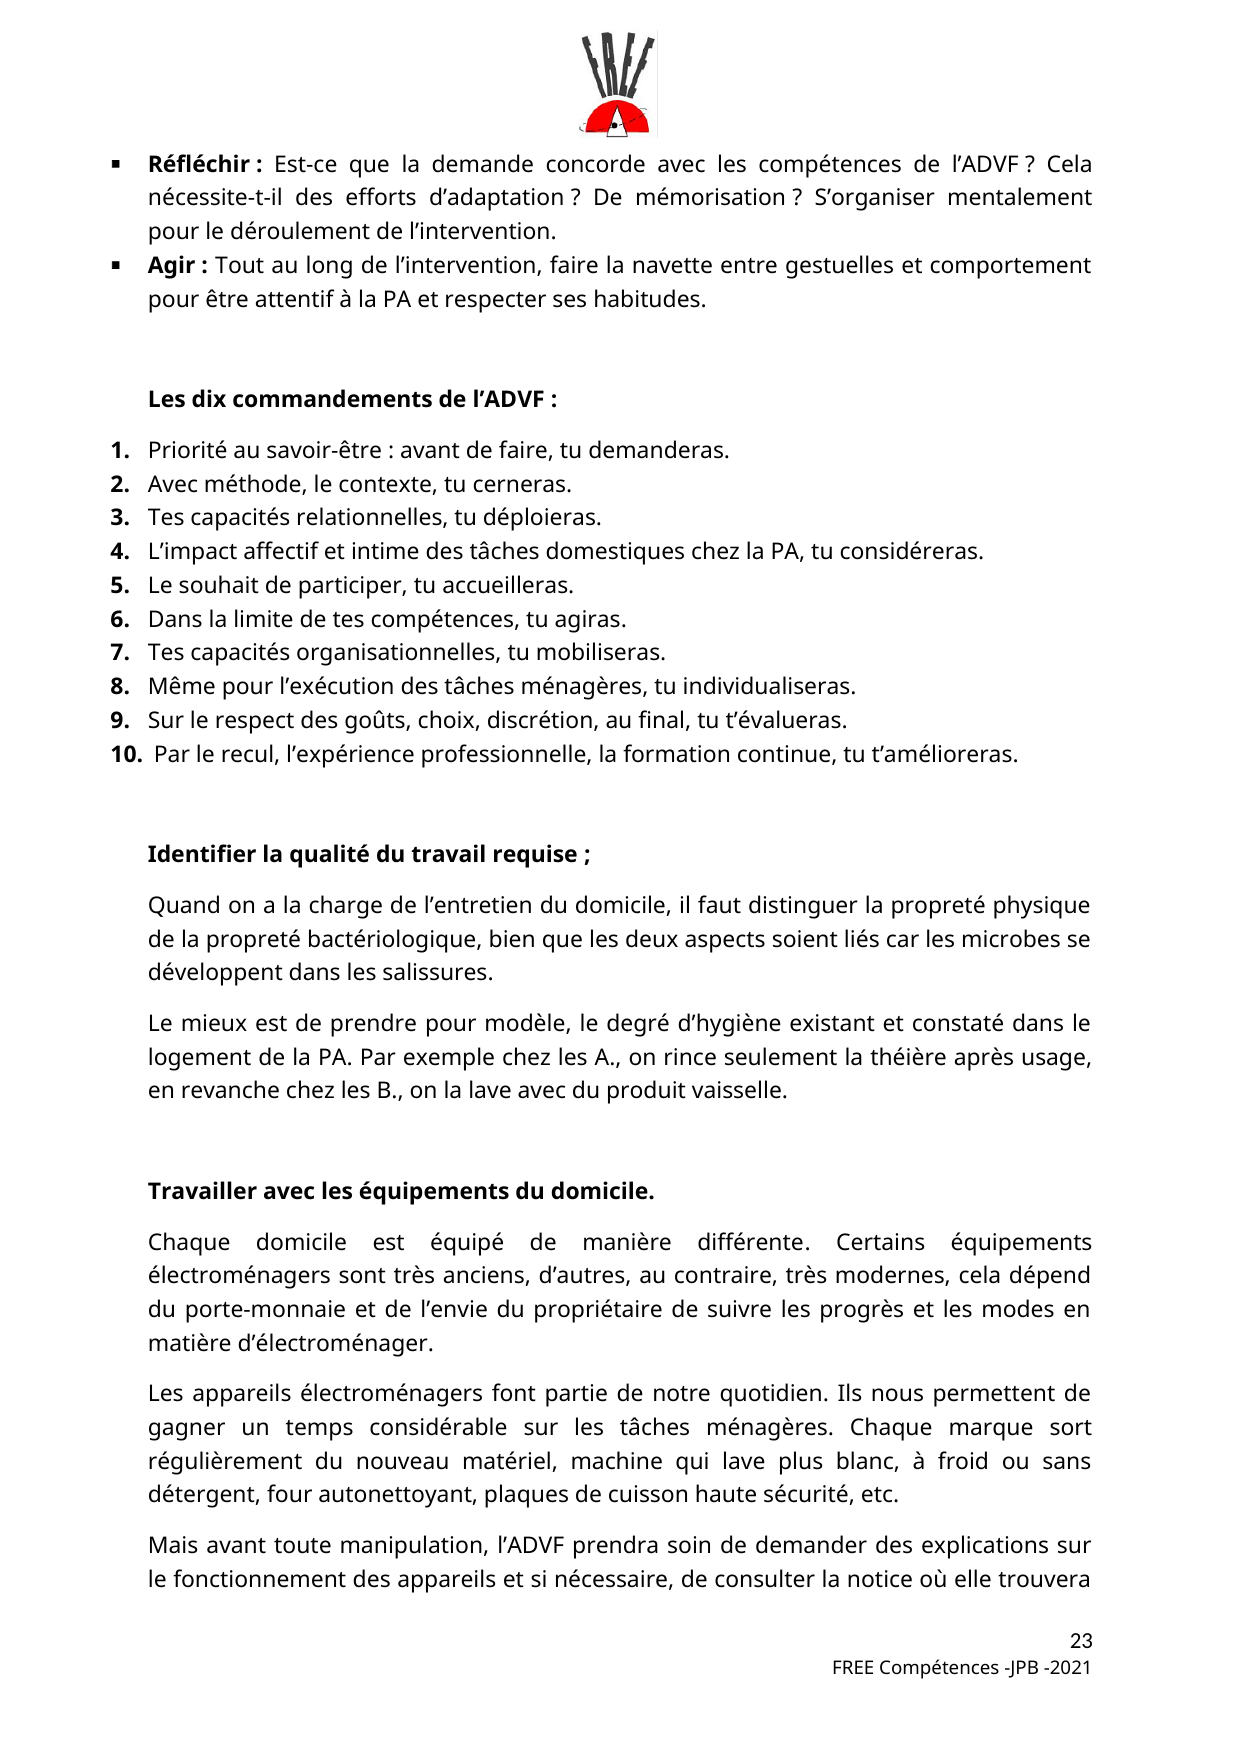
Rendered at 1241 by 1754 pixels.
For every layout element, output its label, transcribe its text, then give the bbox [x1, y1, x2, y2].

list Sur le respect des goûts, choix, discrétion, au final, tu t’évalueras. [110, 704, 1093, 735]
list Réfléchir : Est-ce que la demande concorde avec les compétences de l’ADVF ? Cela nécessite-t-il des efforts d’adaptation ? De mémorisation ? S’organiser mentalement pour le déroulement de l’intervention. [110, 148, 1093, 246]
list Dans la limite de tes compétences, tu agiras. [110, 603, 1093, 634]
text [148, 1529, 1093, 1594]
text Quand on a la charge de l’entretien du domicile, il faut distinguer la propreté physique de la propreté bactériologique, bien que les deux aspects soient liés car les microbes se développent dans les salissures. [148, 889, 1093, 988]
list Agir : Tout au long de l’intervention, faire la navette entre gestuelles et comportement pour être attentif à la PA et respecter ses habitudes. [110, 249, 1093, 314]
text Les dix commandements de l’ADVF : [148, 383, 1093, 415]
text Travailler avec les équipements du domicile. [148, 1175, 1093, 1206]
list Même pour l’exécution des tâches ménagères, tu individualiseras. [110, 670, 1093, 701]
list Tes capacités relationnelles, tu déploieras. [110, 501, 1093, 533]
text Le mieux est de prendre pour modèle, le degré d’hygiène existant et constaté dans le logement de la PA. Par exemple chez les A., on rince seulement la théière après usage, en revanche chez les B., on la lave avec du produit vaisselle. [148, 1007, 1093, 1106]
list Priorité au savoir-être : avant de faire, tu demanderas. [110, 434, 1093, 465]
list L’impact affectif et intime des tâches domestiques chez la PA, tu considéreras. [110, 535, 1093, 566]
list Le souhait de participer, tu accueilleras. [110, 569, 1093, 600]
text Chaque domicile est équipé de manière différente. Certains équipements électroménagers sont très anciens, d’autres, au contraire, très modernes, cela dépend du porte-monnaie et de l’envie du propriétaire de suivre les progrès et les modes en matière d’électroménager. [148, 1226, 1093, 1358]
list Avec méthode, le contexte, tu cerneras. [110, 468, 1093, 499]
picture [577, 30, 658, 138]
list Par le recul, l’expérience professionnelle, la formation continue, tu t’amélioreras. [110, 738, 1093, 769]
list Tes capacités organisationnelles, tu mobiliseras. [110, 636, 1093, 668]
text Identifier la qualité du travail requise ; [148, 838, 1093, 870]
text Les appareils électroménagers font partie de notre quotidien. Ils nous permettent de gagner un temps considérable sur les tâches ménagères. Chaque marque sort régulièrement du nouveau matériel, machine qui lave plus blanc, à froid ou sans détergent, four autonettoyant, plaques de cuisson haute sécurité, etc. [148, 1377, 1093, 1510]
